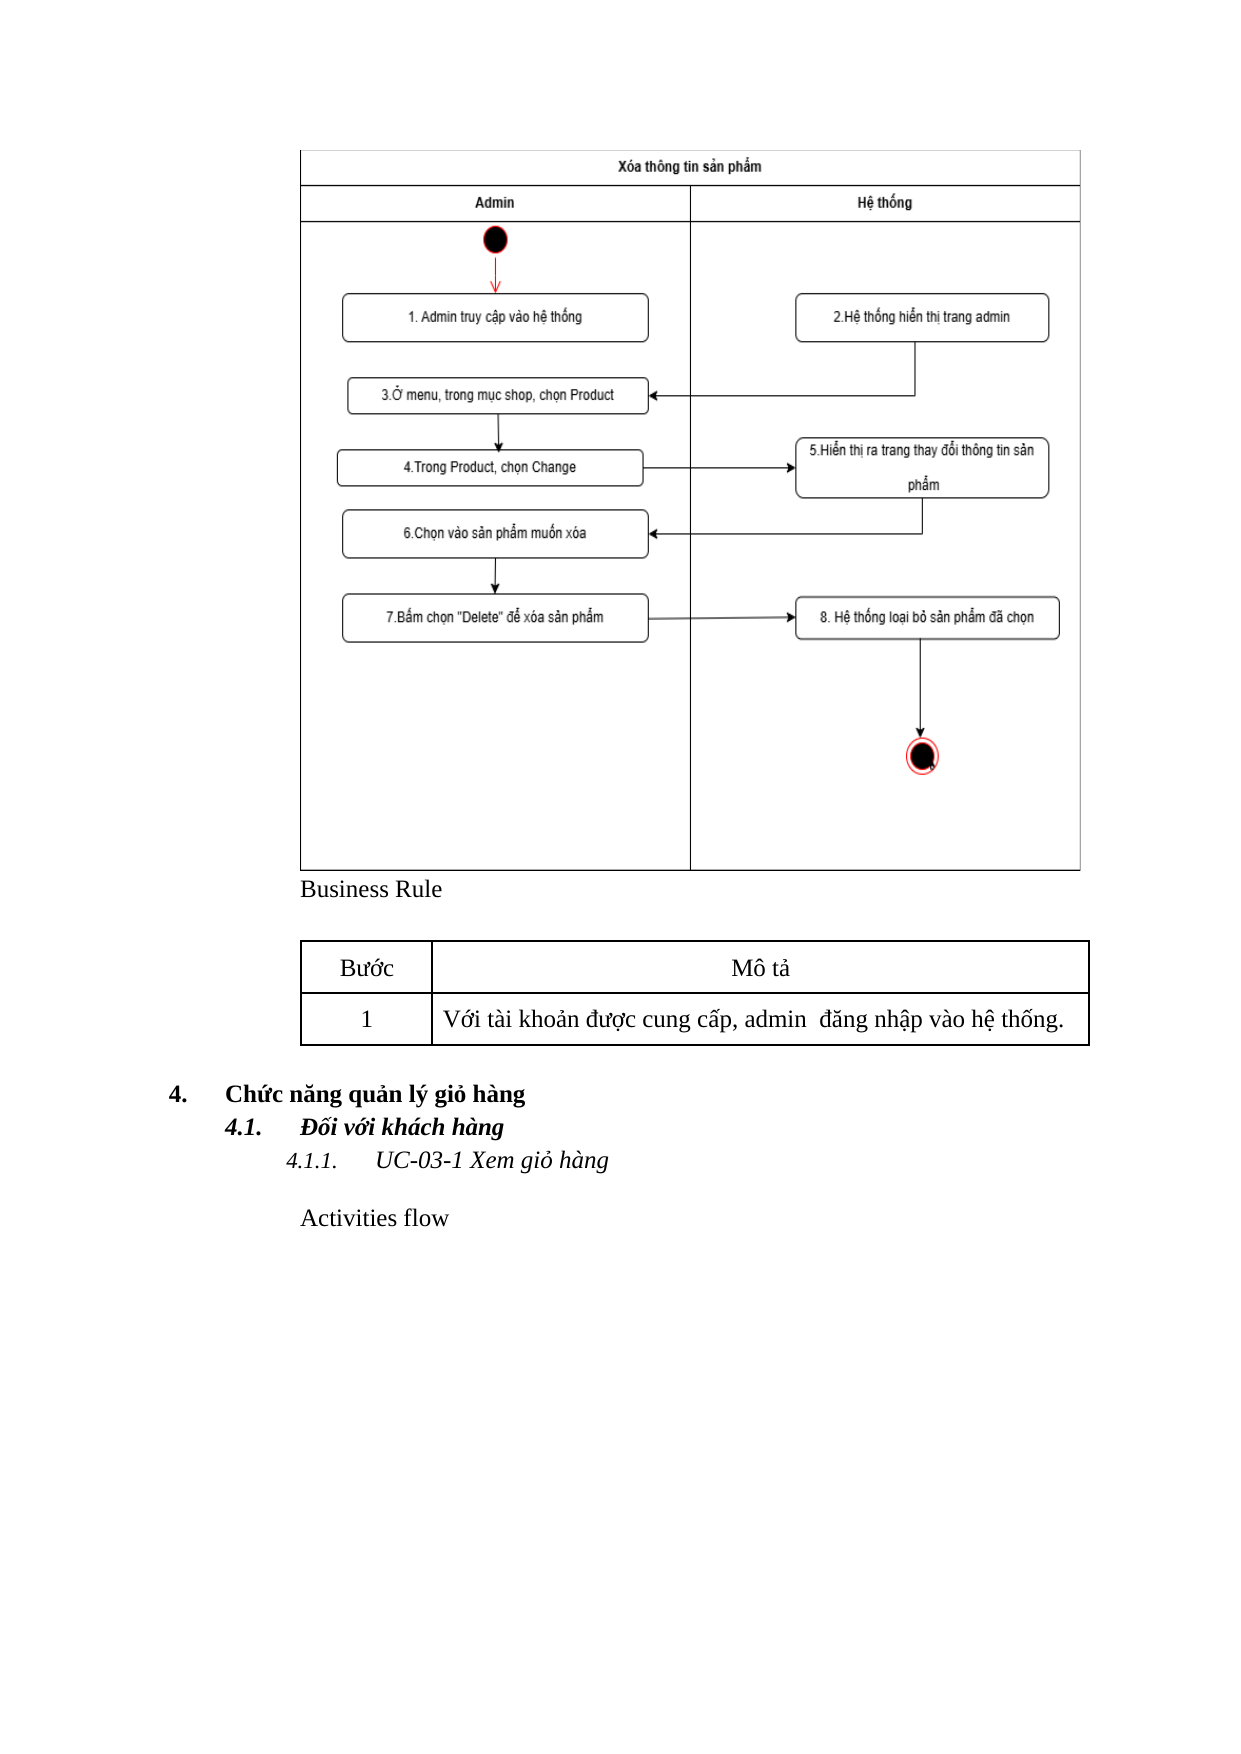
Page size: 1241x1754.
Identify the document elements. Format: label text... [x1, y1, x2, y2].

table_header Mô tả [433, 942, 1088, 992]
list Đối với khách hàng [262, 1112, 1090, 1140]
list Chức năng quản lý giỏ hàng [187, 1079, 1090, 1107]
table_header Bước [302, 942, 431, 992]
text Activities flow [300, 1203, 1090, 1231]
table_cell 1 [302, 994, 431, 1043]
table_cell Với tài khoản được cung cấp, admin đăng nhập vào hệ thống. [433, 994, 1088, 1043]
list UC-03-1 Xem giỏ hàng [337, 1145, 1090, 1173]
text Business Rule [300, 874, 1090, 903]
picture [300, 150, 1081, 871]
